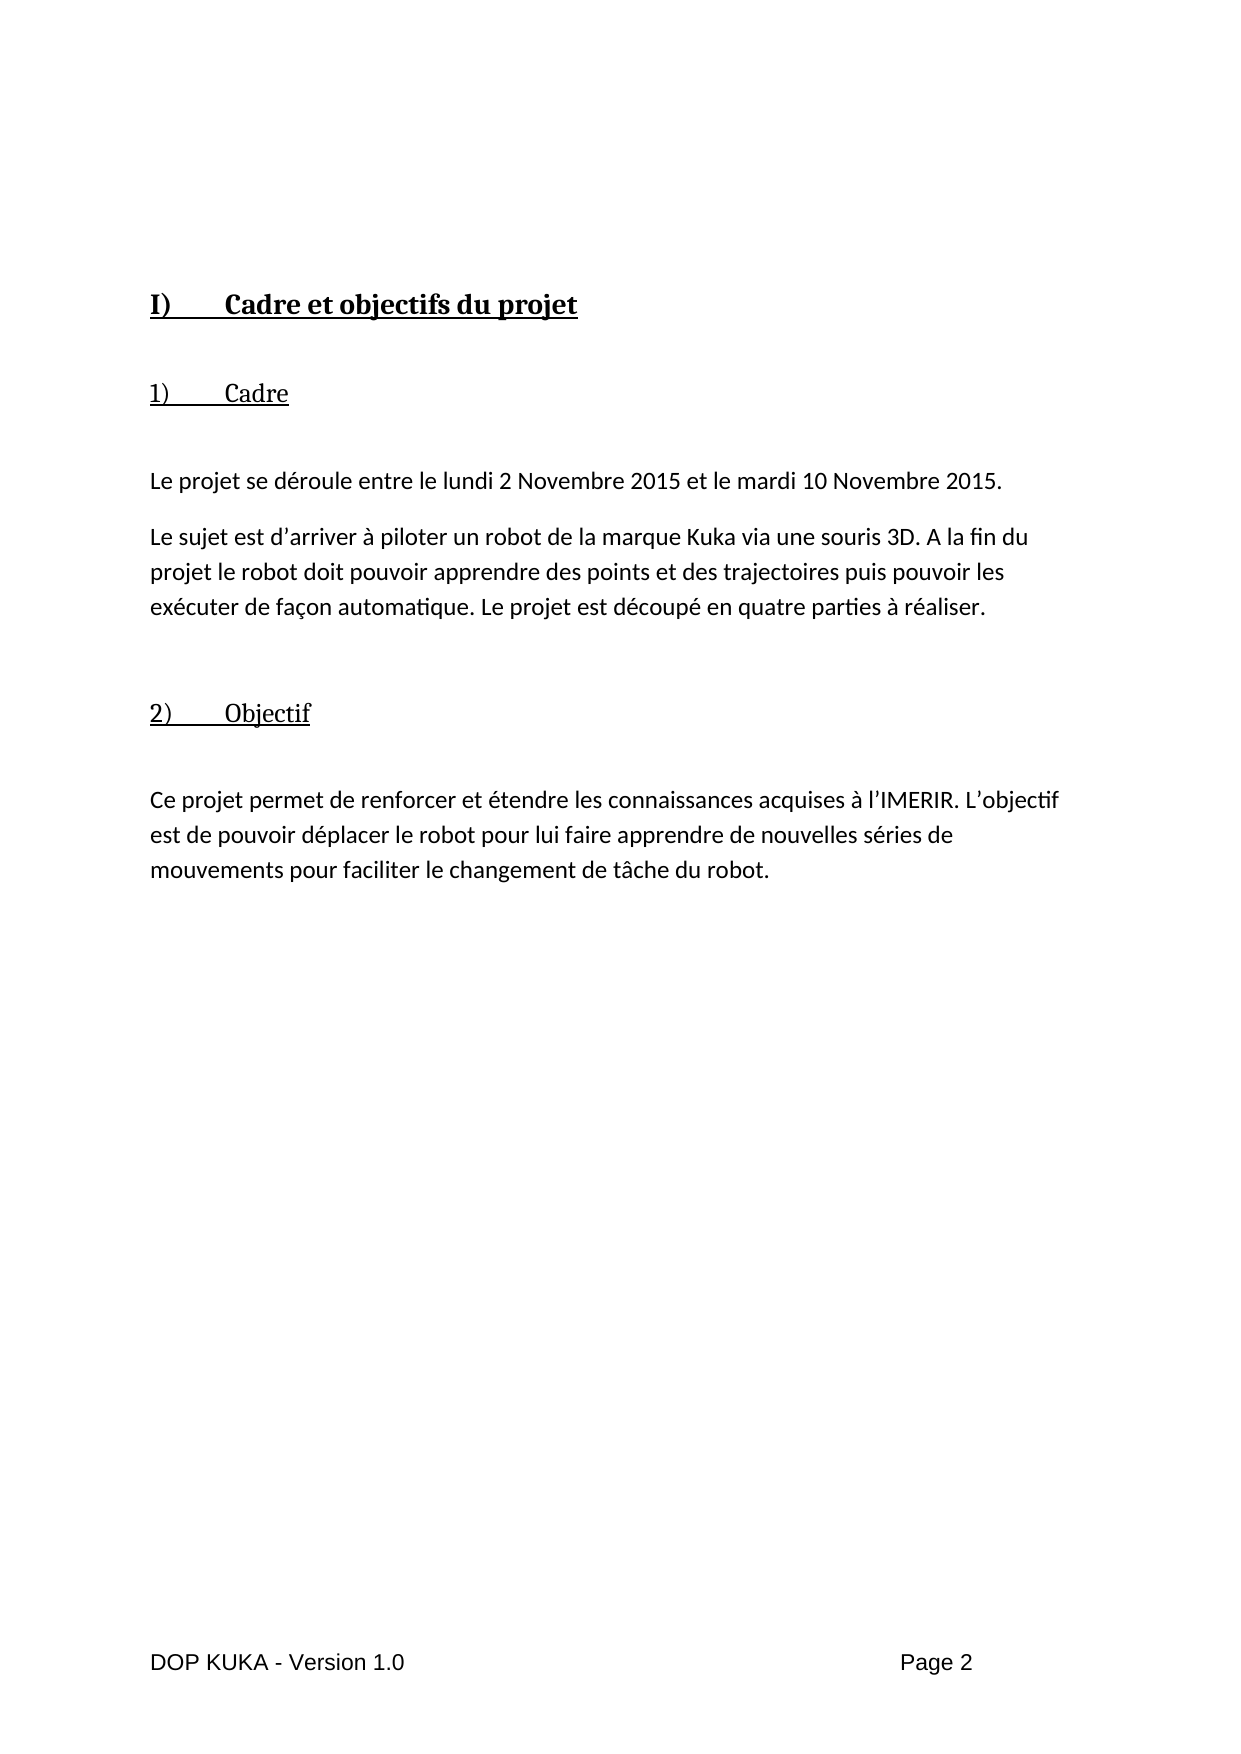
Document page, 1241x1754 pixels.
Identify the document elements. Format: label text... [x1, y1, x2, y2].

text Le projet se déroule entre le lundi 2 Novembre 2015 et le mardi 10 Novembre 2015. [150, 465, 1090, 495]
subtitle I) Cadre et objectifs du projet [150, 288, 1090, 322]
text Le sujet est d’arriver à piloter un robot de la marque Kuka via une souris 3D. A la fin du projet le robot doit pouvoir apprendre des points et des trajectoires puis pouvoir les exécuter de façon automatique. Le projet est découpé en quatre parties à réaliser. [150, 521, 1090, 621]
text Ce projet permet de renforcer et étendre les connaissances acquises à l’IMERIR. L’objectif est de pouvoir déplacer le robot pour lui faire apprendre de nouvelles séries de mouvements pour faciliter le changement de tâche du robot. [150, 784, 1090, 885]
subtitle 2) Objectif [150, 698, 1090, 729]
subtitle 1) Cadre [150, 378, 1090, 409]
